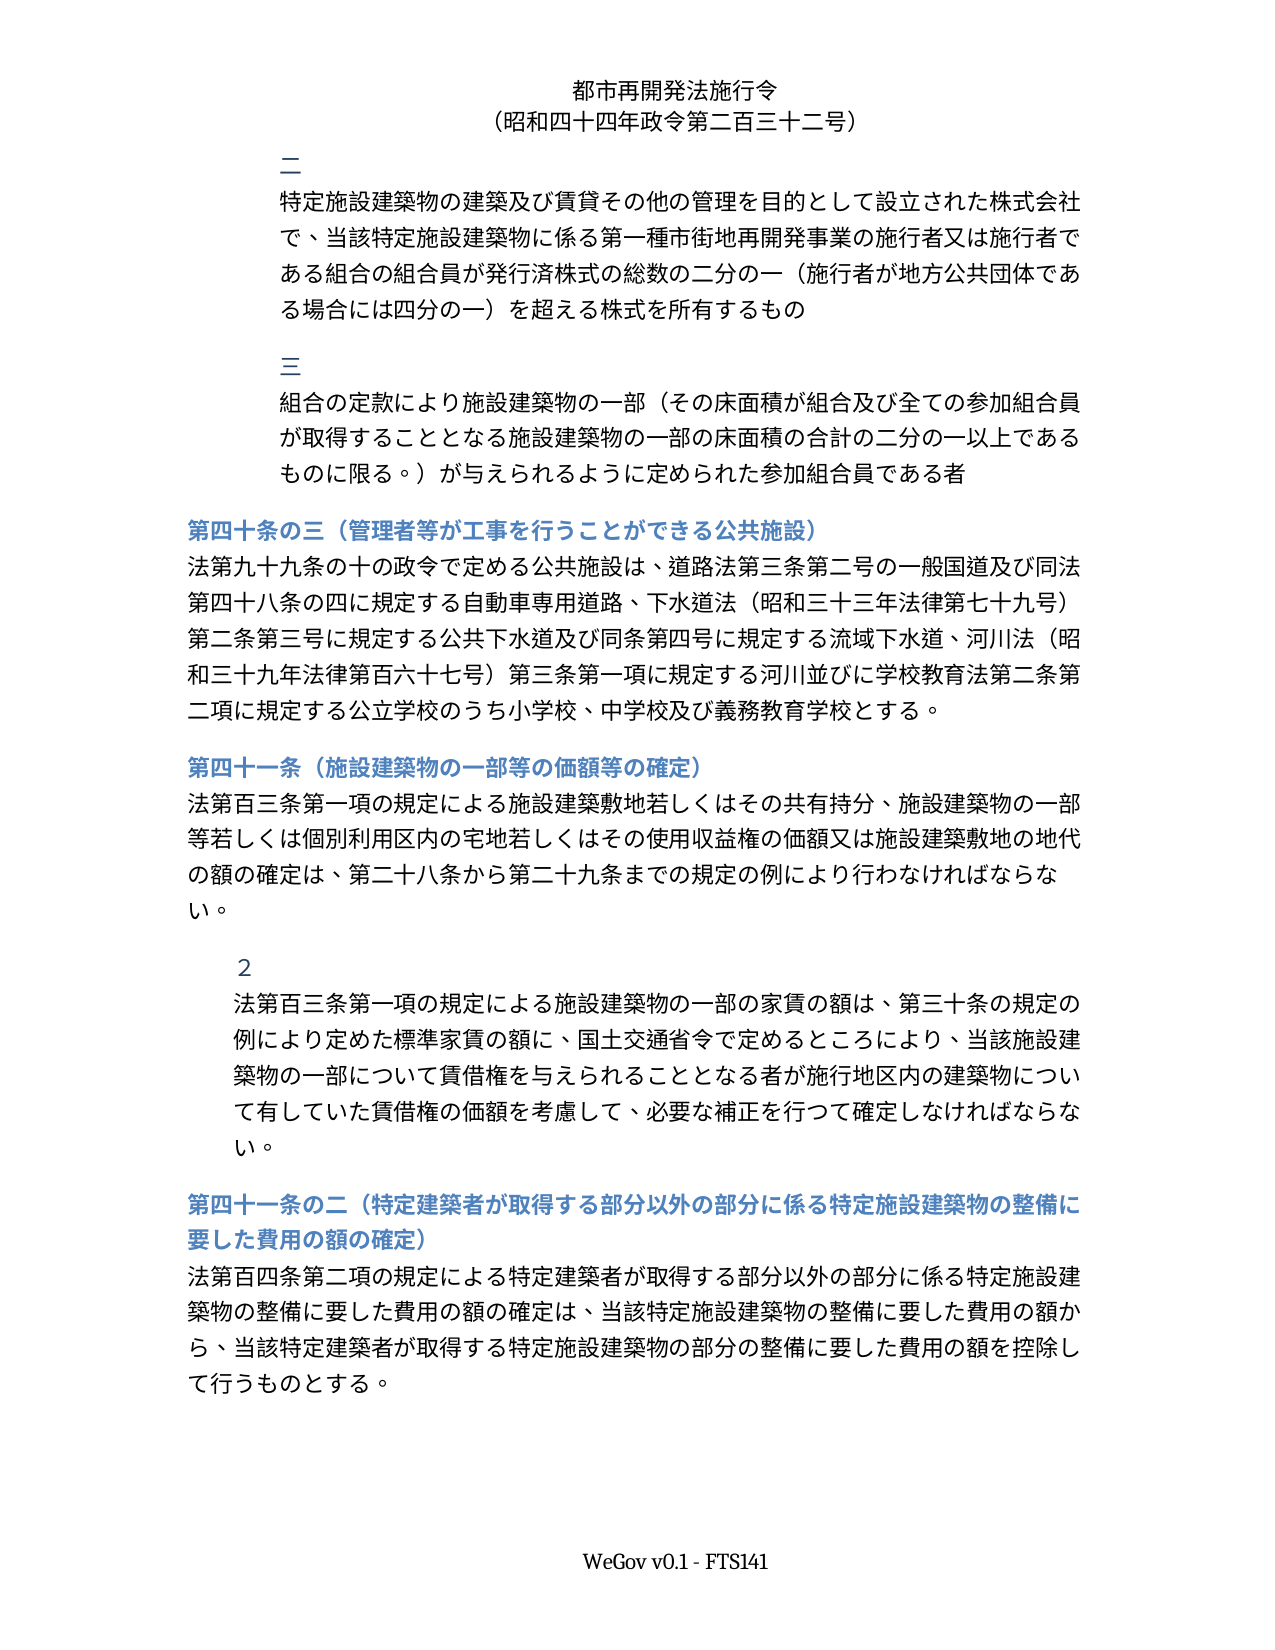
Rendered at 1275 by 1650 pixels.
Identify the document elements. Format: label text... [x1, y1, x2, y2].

subtitle 三 [279, 351, 1087, 382]
subtitle 二 [279, 150, 1087, 181]
subtitle ２ [233, 952, 1087, 983]
subtitle 第四十一条（施設建築物の一部等の価額等の確定） [187, 752, 1087, 783]
text 法第百三条第一項の規定による施設建築敷地若しくはその共有持分、施設建築物の一部等若しくは個別利用区内の宅地若しくはその使用収益権の価額又は施設建築敷地の地代の額の確定は、第二十八条から第二十九条までの規定の例により行わなければならない。 [187, 787, 1087, 927]
text 法第九十九条の十の政令で定める公共施設は、道路法第三条第二号の一般国道及び同法第四十八条の四に規定する自動車専用道路、下水道法（昭和三十三年法律第七十九号）第二条第三号に規定する公共下水道及び同条第四号に規定する流域下水道、河川法（昭和三十九年法律第百六十七号）第三条第一項に規定する河川並びに学校教育法第二条第二項に規定する公立学校のうち小学校、中学校及び義務教育学校とする。 [187, 551, 1087, 726]
text 法第百四条第二項の規定による特定建築者が取得する部分以外の部分に係る特定施設建築物の整備に要した費用の額の確定は、当該特定施設建築物の整備に要した費用の額から、当該特定建築者が取得する特定施設建築物の部分の整備に要した費用の額を控除して行うものとする。 [187, 1260, 1087, 1399]
subtitle 第四十一条の二（特定建築者が取得する部分以外の部分に係る特定施設建築物の整備に要した費用の額の確定） [187, 1188, 1087, 1256]
text 法第百三条第一項の規定による施設建築物の一部の家賃の額は、第三十条の規定の例により定めた標準家賃の額に、国土交通省令で定めるところにより、当該施設建築物の一部について賃借権を与えられることとなる者が施行地区内の建築物について有していた賃借権の価額を考慮して、必要な補正を行つて確定しなければならない。 [233, 988, 1087, 1163]
text 特定施設建築物の建築及び賃貸その他の管理を目的として設立された株式会社で、当該特定施設建築物に係る第一種市街地再開発事業の施行者又は施行者である組合の組合員が発行済株式の総数の二分の一（施行者が地方公共団体である場合には四分の一）を超える株式を所有するもの [279, 186, 1087, 325]
text 組合の定款により施設建築物の一部（その床面積が組合及び全ての参加組合員が取得することとなる施設建築物の一部の床面積の合計の二分の一以上であるものに限る。）が与えられるように定められた参加組合員である者 [279, 386, 1087, 489]
subtitle 第四十条の三（管理者等が工事を行うことができる公共施設） [187, 515, 1087, 546]
